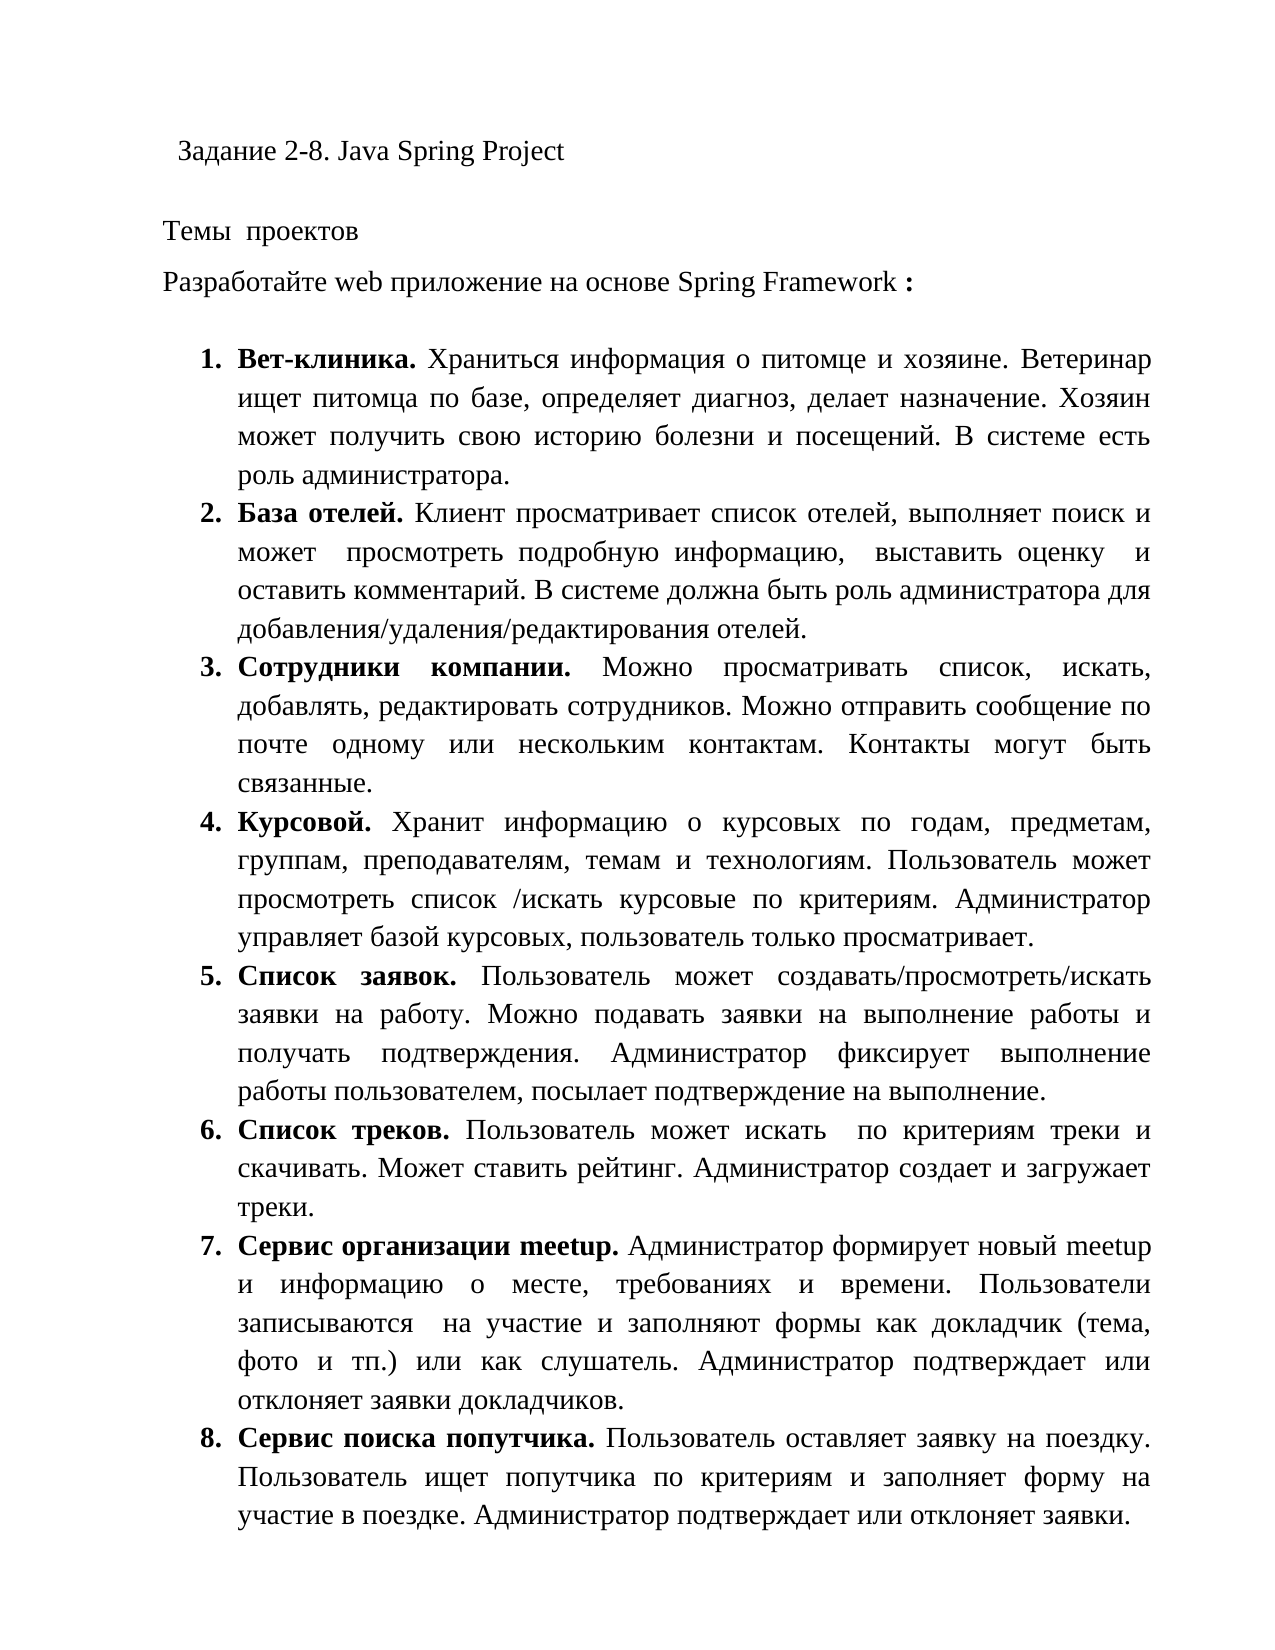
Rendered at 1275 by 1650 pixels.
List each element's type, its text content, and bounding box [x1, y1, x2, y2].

list Сервис поиска попутчика. Пользователь оставляет заявку на поездку. Пользователь ищет попутчика по критериям и заполняет форму на участие в поездке. Администратор подтверждает или отклоняет заявки. [200, 1420, 1152, 1531]
list Курсовой. Хранит информацию о курсовых по годам, предметам, группам, преподавателям, темам и технологиям. Пользователь может просмотреть список /искать курсовые по критериям. Администратор управляет базой курсовых, пользователь только просматривает. [200, 804, 1152, 953]
text Разработайте web приложение на основе Spring Framework : [162, 264, 1152, 298]
list Список треков. Пользователь может искать по критериям треки и скачивать. Может ставить рейтинг. Администратор создает и загружает треки. [200, 1112, 1152, 1223]
list Вет-клиника. Храниться информация о питомце и хозяине. Ветеринар ищет питомца по базе, определяет диагноз, делает назначение. Хозяин может получить свою историю болезни и посещений. В системе есть роль администратора. [200, 341, 1152, 490]
list Сервис организации meetup. Администратор формирует новый meetup и информацию о месте, требованиях и времени. Пользователи записываются на участие и заполняют формы как докладчик (тема, фото и тп.) или как слушатель. Администратор подтверждает или отклоняет заявки докладчиков. [200, 1228, 1152, 1415]
subtitle Темы проектов [162, 213, 1152, 247]
title Задание 2-8. Java Spring Project [162, 133, 1152, 166]
list Сотрудники компании. Можно просматривать список, искать, добавлять, редактировать сотрудников. Можно отправить сообщение по почте одному или нескольким контактам. Контакты могут быть связанные. [200, 649, 1152, 799]
list База отелей. Клиент просматривает список отелей, выполняет поиск и может просмотреть подробную информацию, выставить оценку и оставить комментарий. В системе должна быть роль администратора для добавления/удаления/редактирования отелей. [200, 495, 1152, 644]
list Список заявок. Пользователь может создавать/просмотреть/искать заявки на работу. Можно подавать заявки на выполнение работы и получать подтверждения. Администратор фиксирует выполнение работы пользователем, посылает подтверждение на выполнение. [200, 958, 1152, 1107]
